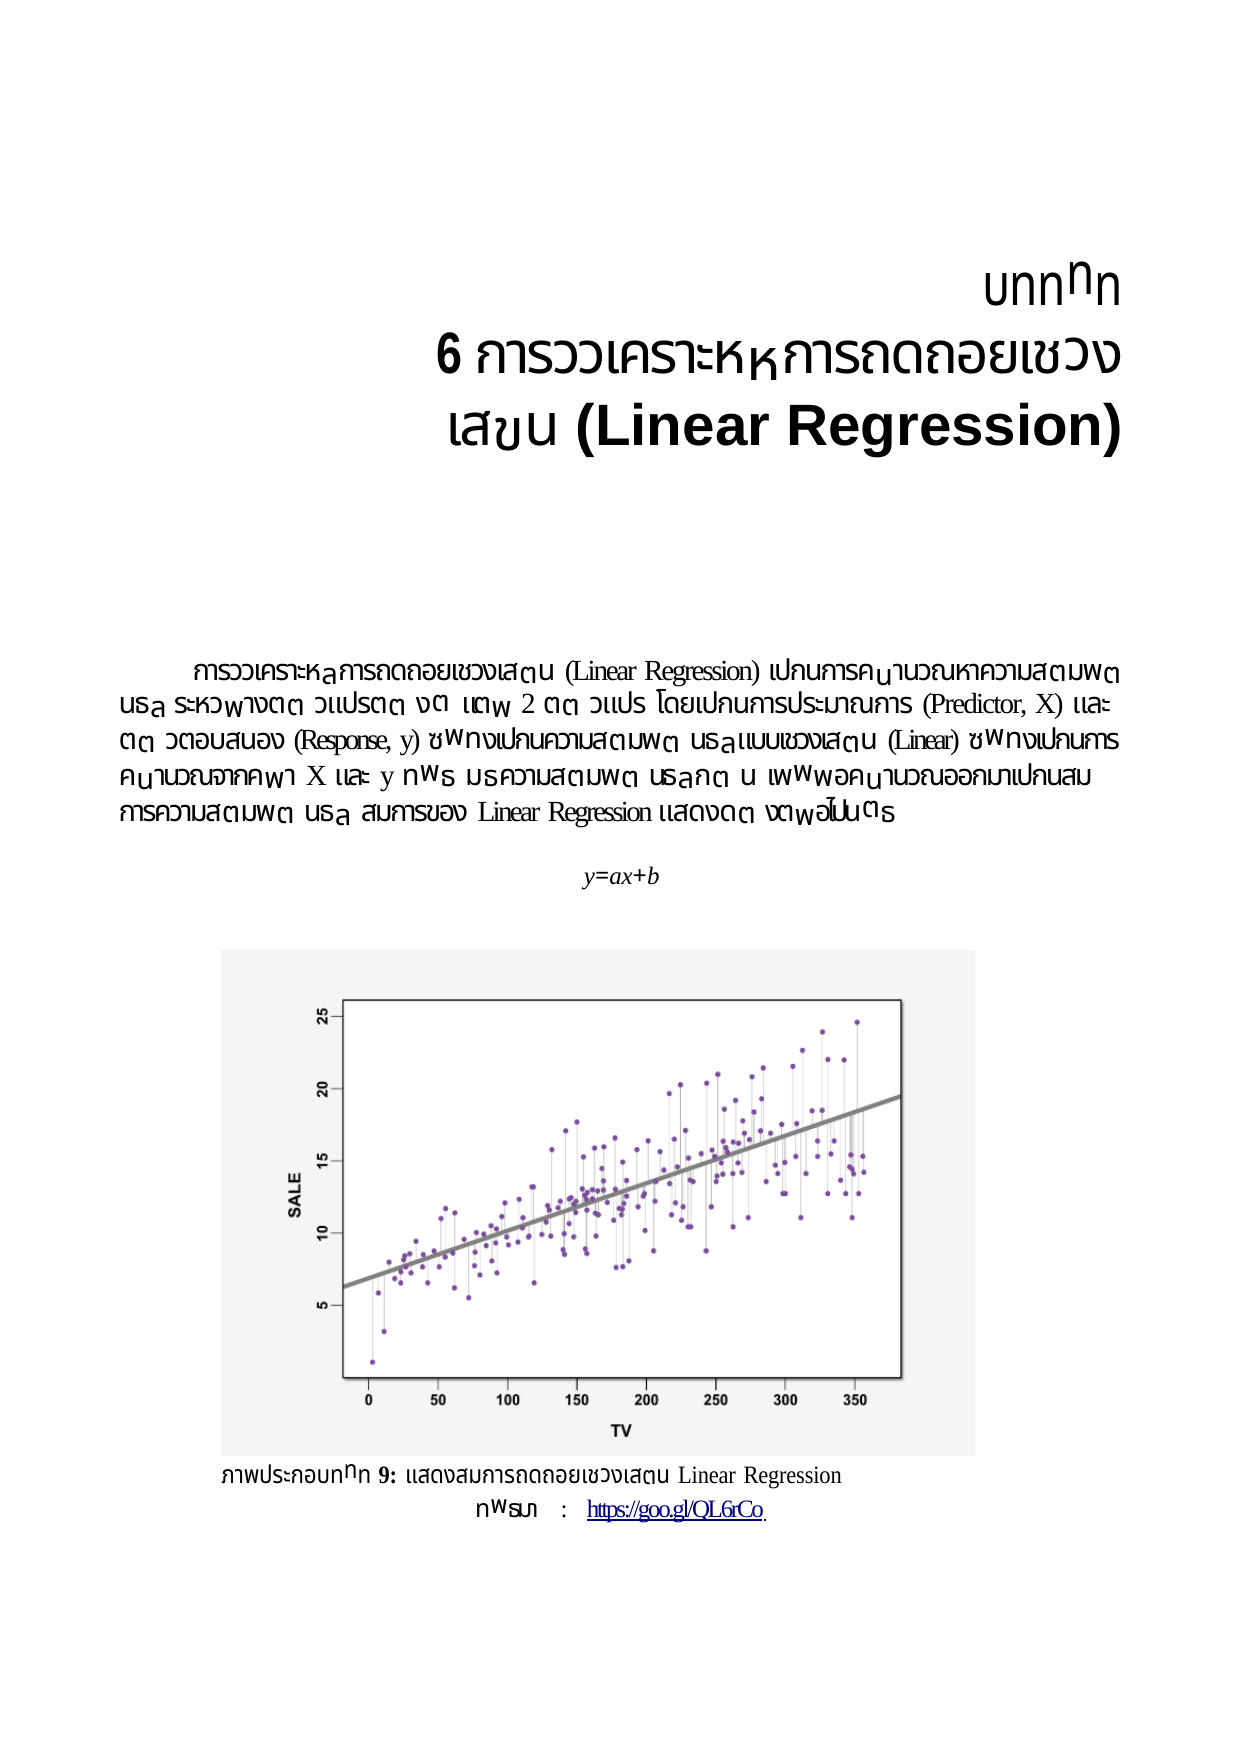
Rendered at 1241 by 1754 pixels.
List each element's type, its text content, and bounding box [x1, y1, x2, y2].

text ภาพประกอบททท 9: แสดงสมการถดถอยเชวงเสตน Linear Regression [221, 948, 1240, 1491]
text การววเคราะหลการถดถอยเชวงเสตน (Linear Regression) เปกนการคนานวณหาความสตมพต นธล ระหวพางตต วแปรตต งต แตพ 2 ตต วแปร โดยเปกนการประมาณการ (Predictor, X) และตต วตอบสนอง (Response, y) ซพทงเปกนความสตมพต นธลแบบเชวงเสตน (Linear) ซพทงเปกนการคนานวณจากคพา X และ y ทพธ มธความสตมพต นธลกต น เพพพอคนานวณออกมาเปกนสมการความสตมพต นธล สมการของ Linear Regression แสดงดต งตพอไปนตธ [118, 657, 1124, 832]
text ทพธมา : https://goo.gl/QL6rCo [1, 1491, 1240, 1523]
text บทททท 6 การววเคราะหหการถดถอยเชวงเสขน (Linear Regression) [404, 245, 1123, 464]
text y=ax+b [3, 858, 1240, 892]
